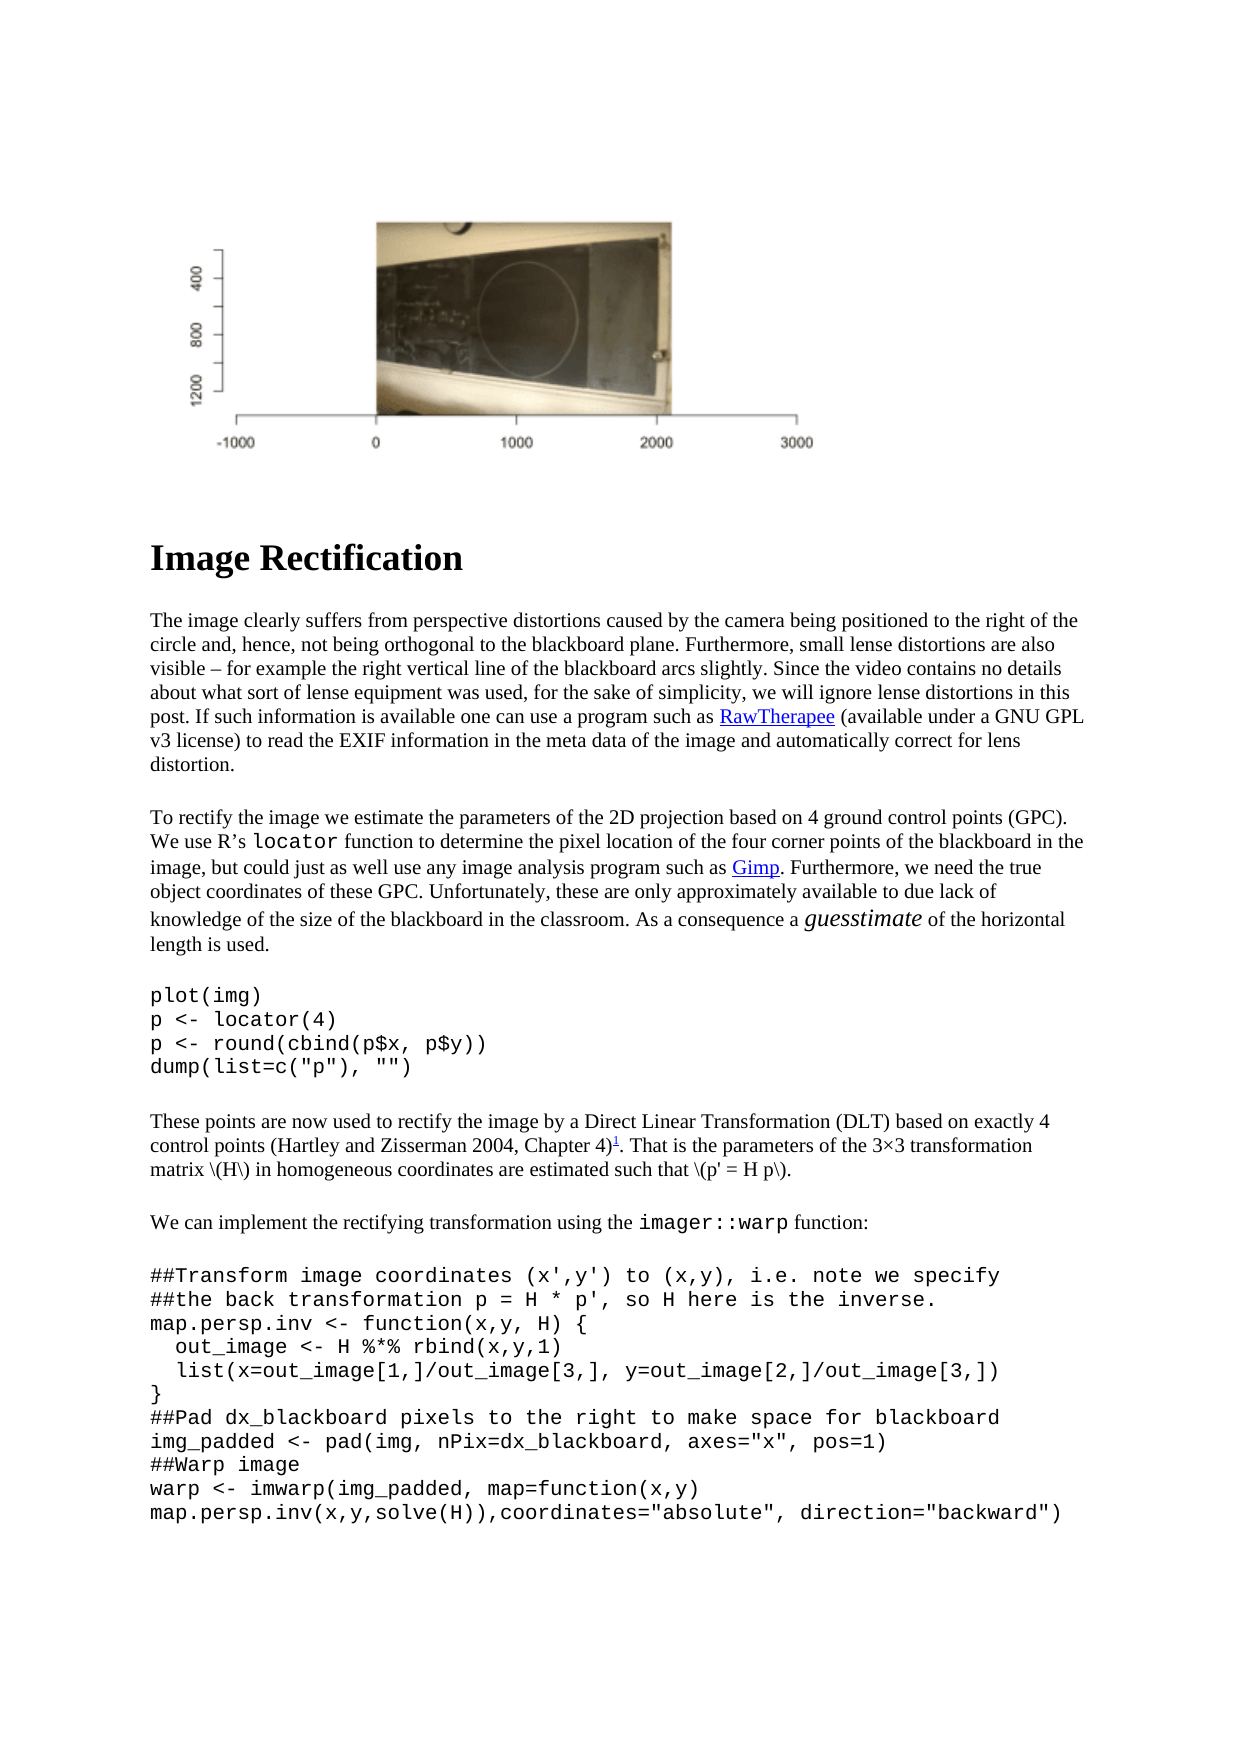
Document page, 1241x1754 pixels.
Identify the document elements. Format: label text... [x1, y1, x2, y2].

text list(x=out_image[1,]/out_image[3,], y=out_image[2,]/out_image[3,]) [150, 1360, 1090, 1383]
text To rectify the image we estimate the parameters of the 2D projection based on 4 ground control points (GPC). We use R’s locator function to determine the pixel location of the four corner points of the blackboard in the image, but could just as well use any image analysis program such as Gimp. Furthermore, we need the true object coordinates of these GPC. Unfortunately, these are only approximately available to due lack of knowledge of the size of the blackboard in the classroom. As a consequence a guesstimate of the horizontal length is used. [150, 805, 1090, 956]
text } [150, 1383, 1090, 1407]
text ##Pad dx_blackboard pixels to the right to make space for blackboard [150, 1407, 1090, 1431]
text img_padded <- pad(img, nPix=dx_blackboard, axes="x", pos=1) [150, 1431, 1090, 1454]
text warp <- imwarp(img_padded, map=function(x,y) map.persp.inv(x,y,solve(H)),coordinates="absolute", direction="backward") [150, 1478, 1090, 1525]
text We can implement the rectifying transformation using the imager::warp function: [150, 1210, 1090, 1236]
text p <- round(cbind(p$x, p$y)) [150, 1032, 1090, 1056]
text out_image <- H %*% rbind(x,y,1) [150, 1336, 1090, 1360]
text Image Rectification [150, 535, 1090, 578]
text p <- locator(4) [150, 1009, 1090, 1032]
text The image clearly suffers from perspective distortions caused by the camera being positioned to the right of the circle and, hence, not being orthogonal to the blackboard plane. Furthermore, small lense distortions are also visible – for example the right vertical line of the blackboard arcs slightly. Since the video contains no details about what sort of lense equipment was used, for the sake of simplicity, we will ignore lense distortions in this post. If such information is available one can use a program such as RawTherapee (available under a GNU GPL v3 license) to read the EXIF information in the meta data of the image and automatically correct for lens distortion. [150, 608, 1090, 776]
text These points are now used to rectify the image by a Direct Linear Transformation (DLT) based on exactly 4 control points (Hartley and Zisserman 2004, Chapter 4)1. That is the parameters of the 3×3 transformation matrix \(H\) in homogeneous coordinates are estimated such that \(p' = H p\). [150, 1109, 1090, 1181]
picture [150, 150, 863, 507]
text ##Transform image coordinates (x',y') to (x,y), i.e. note we specify [150, 1265, 1090, 1289]
text ##the back transformation p = H * p', so H here is the inverse. [150, 1289, 1090, 1312]
text plot(img) [150, 985, 1090, 1009]
text map.persp.inv <- function(x,y, H) { [150, 1312, 1090, 1336]
text dump(list=c("p"), "") [150, 1056, 1090, 1080]
text ##Warp image [150, 1454, 1090, 1478]
